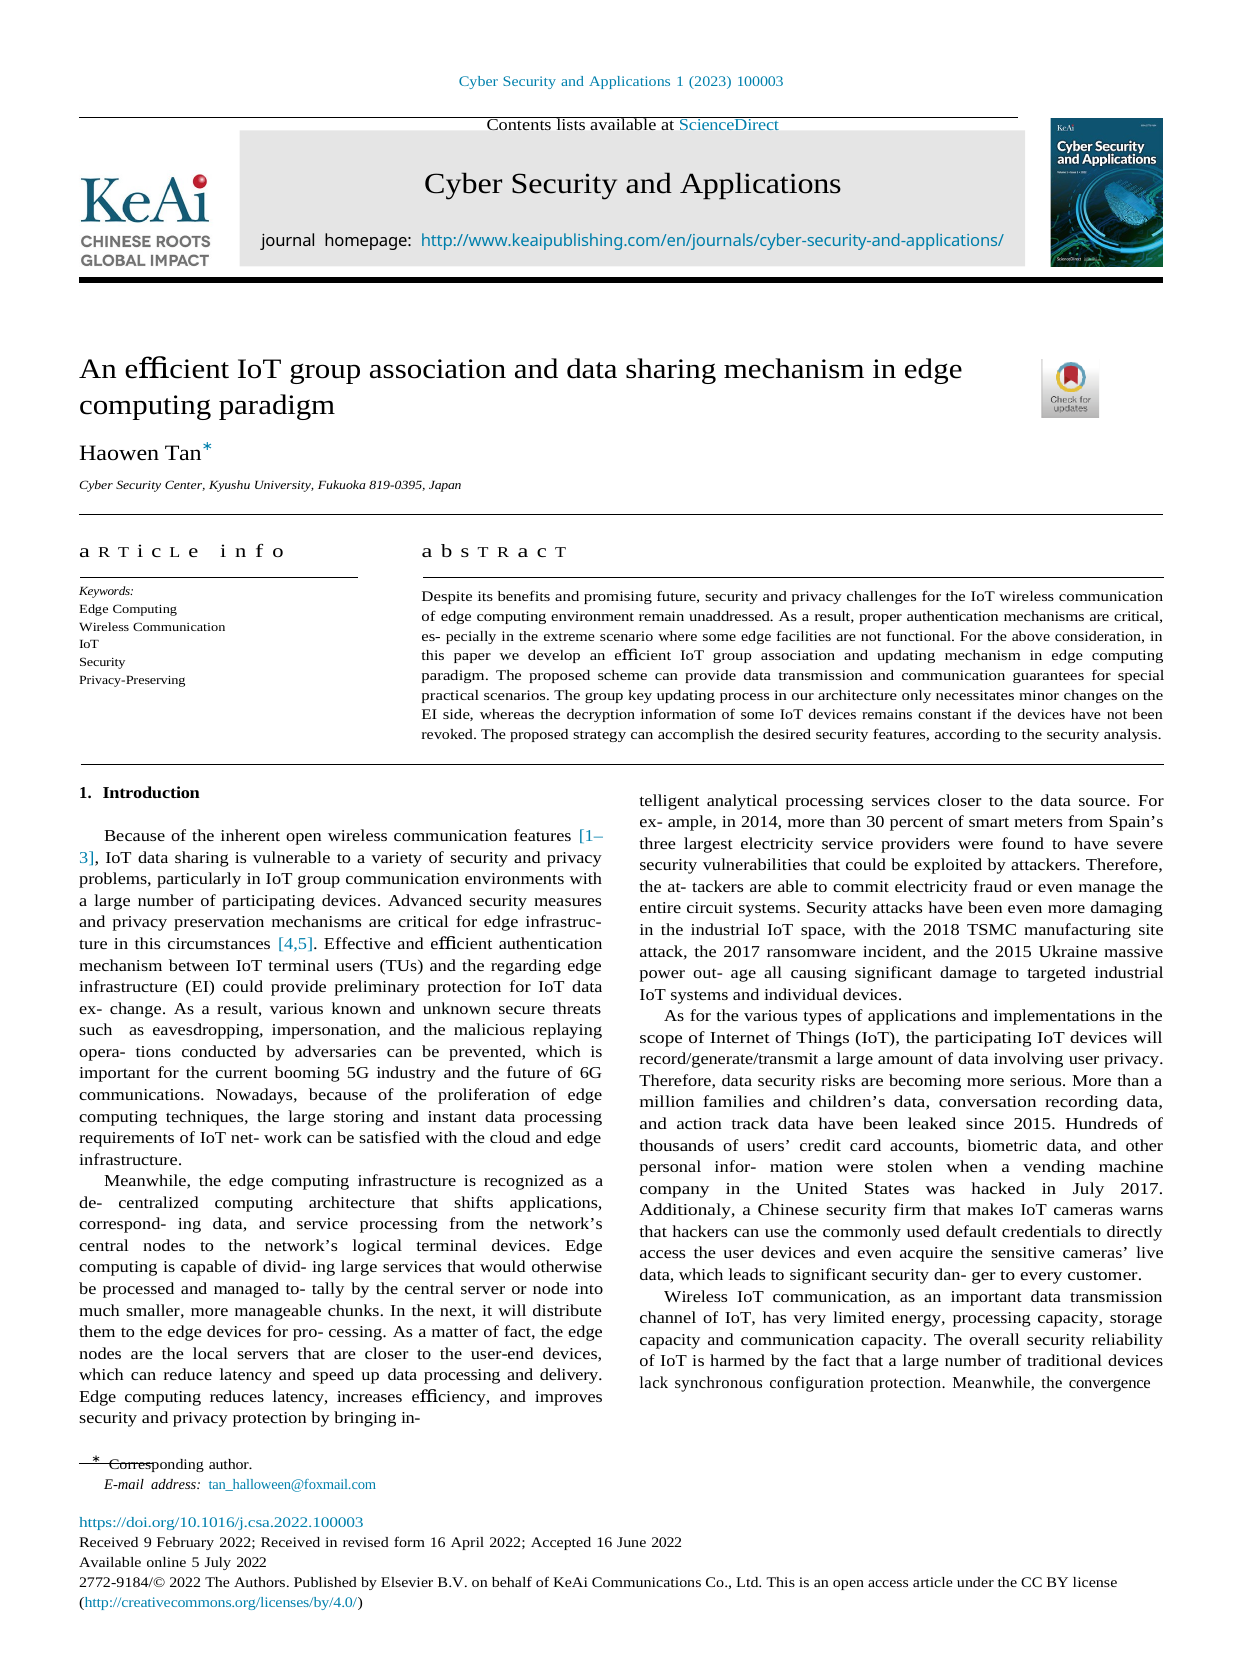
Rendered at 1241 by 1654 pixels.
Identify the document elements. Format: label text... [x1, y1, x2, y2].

text As for the various types of applications and implementations in the scope of Internet of Things (IoT), the participating IoT devices will record/generate/transmit a large amount of data involving user privacy. Therefore, data security risks are becoming more serious. More than a million families and children’s data, conversation recording data, and action track data have been leaked since 2015. Hundreds of thousands of users’ credit card accounts, biometric data, and other personal infor- mation were stolen when a vending machine company in the United States was hacked in July 2017. Additionaly, a Chinese security firm that makes IoT cameras warns that hackers can use the commonly used default credentials to directly access the user devices and even acquire the sensitive cameras’ live data, which leads to significant security dan- ger to every customer. [639, 1006, 1163, 1284]
text E-mail address: tan_halloween@foxmail.com [104, 1476, 607, 1493]
picture [590, 76, 595, 86]
picture [568, 79, 575, 86]
picture [218, 1482, 224, 1489]
picture [1041, 359, 1100, 418]
picture [735, 119, 742, 128]
picture [649, 79, 655, 86]
text Cyber Security Center, Kyushu University, Fukuoka 819-0395, Japan [79, 478, 1176, 492]
text telligent analytical processing services closer to the data source. For ex- ample, in 2014, more than 30 percent of smart meters from Spain’s three largest electricity service providers were found to have severe security vulnerabilities that could be exploited by attackers. Therefore, the at- tackers are able to commit electricity fraud or even manage the entire circuit systems. Security attacks have been even more damaging in the industrial IoT space, with the 2018 TSMC manufacturing site attack, the 2017 ransomware incident, and the 2015 Ukraine massive power out- age all causing significant damage to targeted industrial IoT systems and individual devices. [639, 790, 1163, 1004]
picture [308, 937, 312, 951]
text Privacy-Preserving [79, 673, 229, 687]
picture [309, 1482, 315, 1489]
picture [1050, 118, 1163, 267]
picture [578, 76, 583, 84]
picture [314, 1597, 320, 1607]
picture [128, 1517, 134, 1527]
picture [80, 1517, 84, 1527]
text Because of the inherent open wireless communication features [1– 3], IoT data sharing is vulnerable to a variety of security and privacy problems, particularly in IoT group communication environments with a large number of participating devices. Advanced security measures and privacy preservation mechanisms are critical for edge infrastruc- ture in this circumstances [4,5]. Effective and eﬃcient authentication mechanism between IoT terminal users (TUs) and the regarding edge infrastructure (EI) could provide preliminary protection for IoT data ex- change. As a result, various known and unknown secure threats such as eavesdropping, impersonation, and the malicious replaying opera- tions conducted by adversaries can be prevented, which is important for the current booming 5G industry and the future of 6G communications. Nowadays, because of the proliferation of edge computing techniques, the large storing and instant data processing requirements of IoT net- work can be satisfied with the cloud and edge infrastructure. [79, 826, 603, 1169]
picture [178, 1600, 184, 1607]
picture [78, 170, 214, 267]
picture [254, 1482, 260, 1489]
text Available online 5 July 2022 [79, 1554, 1176, 1571]
picture [304, 1598, 313, 1607]
picture [298, 938, 305, 944]
text a r t i c l e i n f o a b s t r a c t [79, 540, 1176, 561]
text Haowen Tan∗ [79, 424, 1176, 469]
text ∗ Corresponding author. [91, 1451, 607, 1473]
picture [121, 1517, 126, 1527]
picture [695, 76, 701, 84]
picture [291, 1479, 303, 1492]
picture [185, 1600, 194, 1607]
picture [304, 1479, 308, 1489]
text Wireless IoT communication, as an important data transmission channel of IoT, has very limited energy, processing capacity, storage capacity and communication capacity. The overall security reliability of IoT is harmed by the fact that a large number of traditional devices lack synchronous configuration protection. Meanwhile, the convergence [639, 1286, 1163, 1392]
text Meanwhile, the edge computing infrastructure is recognized as a de- centralized computing architecture that shifts applications, correspond- ing data, and service processing from the network’s central nodes to the network’s logical terminal devices. Edge computing is capable of divid- ing large services that would otherwise be processed and managed to- tally by the central server or node into much smaller, more manageable chunks. In the next, it will distribute them to the edge devices for pro- cessing. As a matter of fact, the edge nodes are the local servers that are closer to the user-end devices, which can reduce latency and speed up data processing and delivery. Edge computing reduces latency, increases eﬃciency, and improves security and privacy protection by bringing in- [79, 1171, 603, 1427]
picture [116, 1517, 121, 1527]
subtitle Introduction [79, 782, 607, 802]
text Cyber Security and Applications 1 (2023) 100003 [67, 73, 1175, 89]
text Security [79, 655, 229, 669]
text Keywords: [79, 584, 229, 598]
text https://doi.org/10.1016/j.csa.2022.100003 [79, 1514, 1176, 1531]
picture [358, 1482, 364, 1489]
picture [202, 1518, 207, 1527]
picture [579, 829, 583, 843]
text Despite its benefits and promising future, security and privacy challenges for the IoT wireless communication of edge computing environment remain unaddressed. As a result, proper authentication mechanisms are critical, es- pecially in the extreme scenario where some edge facilities are not functional. For the above consideration, in this paper we develop an eﬃcient IoT group association and updating mechanism in edge computing paradigm. The proposed scheme can provide data transmission and communication guarantees for special practical scenarios. The group key updating process in our architecture only necessitates minor changes on the EI side, whereas the decryption information of some IoT devices remains constant if the devices have not been revoked. The proposed strategy can accomplish the desired security features, according to the security analysis. [421, 588, 1164, 743]
text 2772-9184/© 2022 The Authors. Published by Elsevier B.V. on behalf of KeAi Communications Co., Ltd. This is an open access article under the CC BY license (http://creativecommons.org/licenses/by/4.0/) [79, 1574, 1176, 1611]
picture [727, 76, 731, 89]
picture [478, 76, 484, 86]
text Edge Computing Wireless Communication IoT [79, 602, 226, 652]
text An eﬃcient IoT group association and data sharing mechanism in edge computing paradigm [79, 353, 1088, 421]
picture [233, 1479, 238, 1489]
text Received 9 February 2022; Received in revised form 16 April 2022; Accepted 16 June 2022 [79, 1534, 1176, 1551]
picture [234, 1517, 239, 1527]
picture [279, 937, 283, 951]
